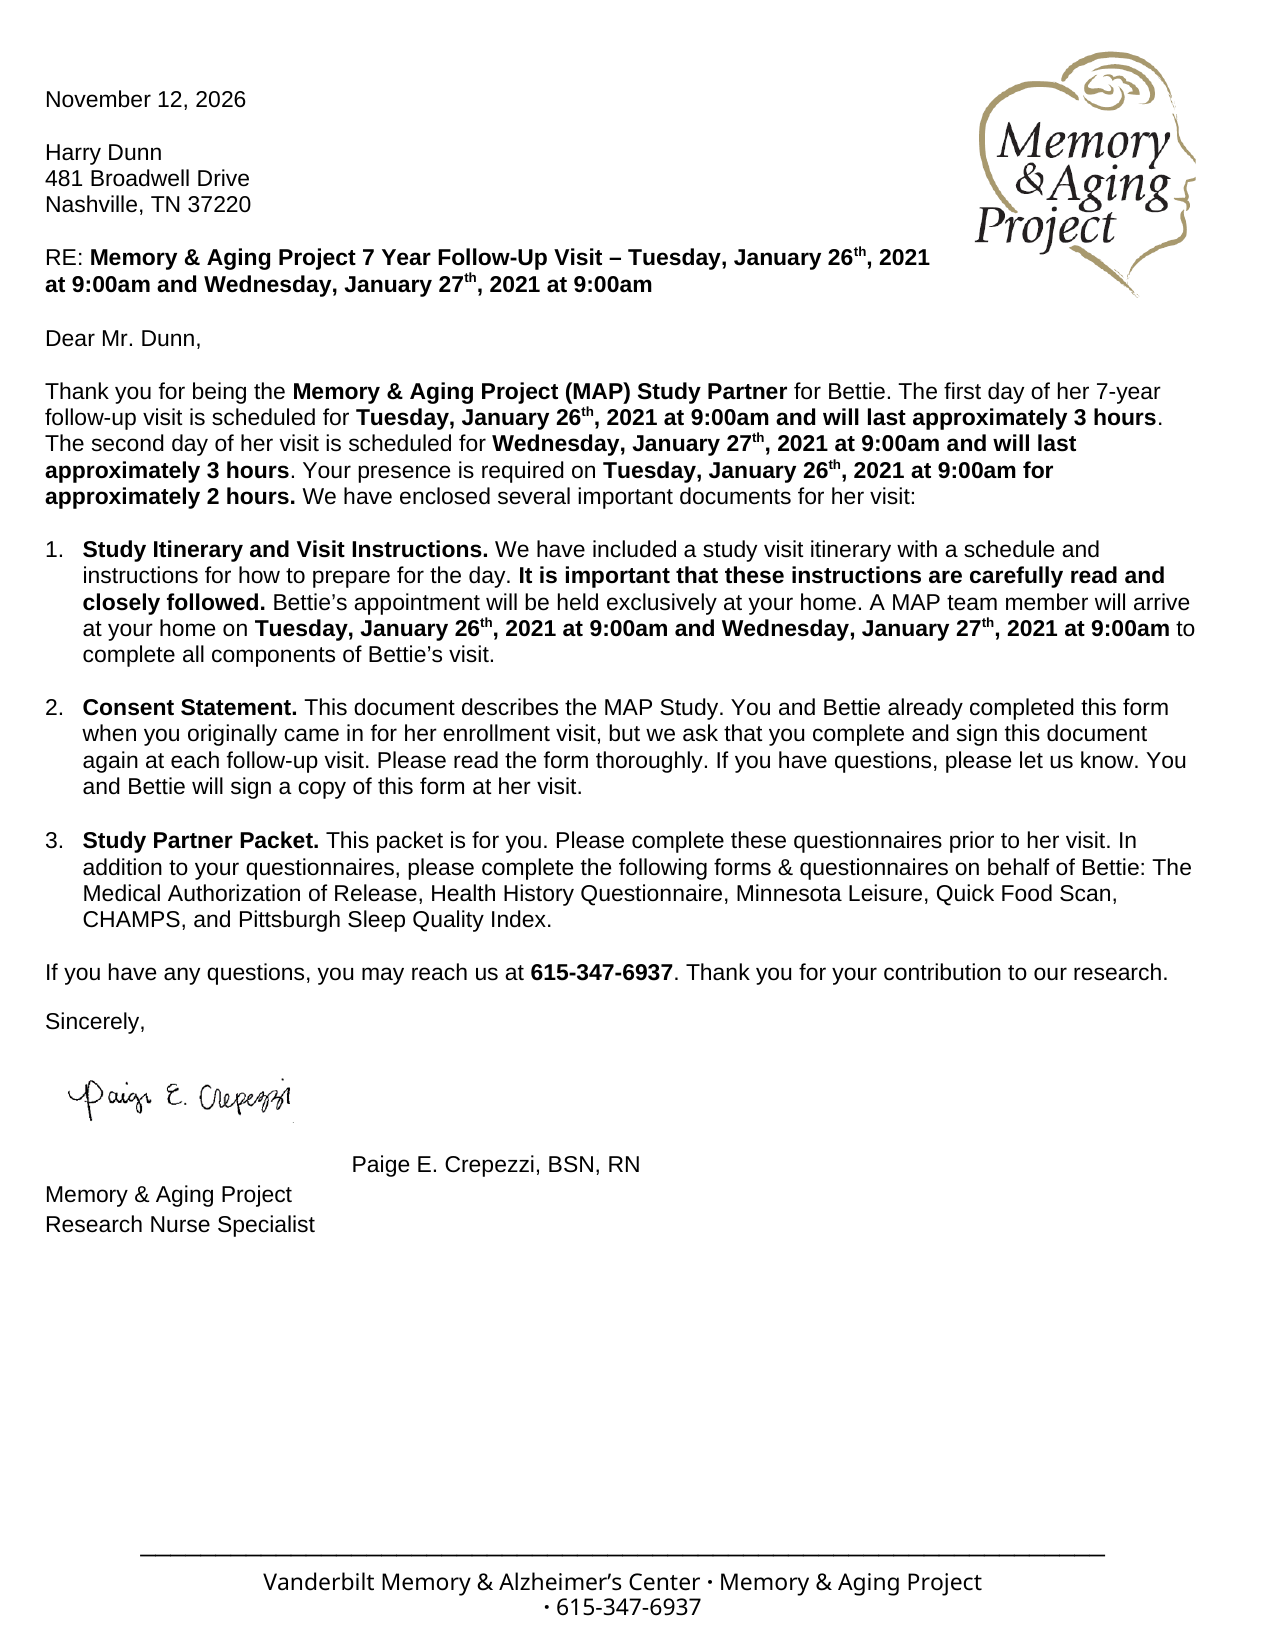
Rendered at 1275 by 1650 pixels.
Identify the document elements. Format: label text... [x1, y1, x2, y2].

text Paige E. Crepezzi, BSN, RN [45, 1151, 1200, 1177]
text Thank you for being the Memory & Aging Project (MAP) Study Partner for Bettie. The first day of her 7-year follow-up visit is scheduled for Tuesday, January 26th, 2021 at 9:00am and will last approximately 3 hours. The second day of her visit is scheduled for Wednesday, January 27th, 2021 at 9:00am and will last approximately 3 hours. Your presence is required on Tuesday, January 26th, 2021 at 9:00am for approximately 2 hours. We have enclosed several important documents for her visit: [45, 378, 1198, 509]
picture [45, 1058, 332, 1137]
list Consent Statement. This document describes the MAP Study. You and Bettie already completed this form when you originally came in for her enrollment visit, but we ask that you complete and sign this document again at each follow-up visit. Please read the form thoroughly. If you have questions, please let us know. You and Bettie will sign a copy of this form at her visit. [45, 694, 1198, 827]
text Dear Mr. Dunn, [45, 325, 1198, 351]
text 481 Broadwell Drive [45, 165, 974, 191]
text Harry Dunn [45, 139, 974, 165]
text If you have any questions, you may reach us at 615-347-6937. Thank you for your contribution to our research. [45, 959, 1198, 985]
list Study Partner Packet. This packet is for you. Please complete these questionnaires prior to her visit. In addition to your questionnaires, please complete the following forms & questionnaires on behalf of Bettie: The Medical Authorization of Release, Health History Questionnaire, Minnesota Leisure, Quick Food Scan, CHAMPS, and Pittsburgh Sleep Quality Index. [45, 827, 1198, 933]
list Study Itinerary and Visit Instructions. We have included a study visit itinerary with a schedule and instructions for how to prepare for the day. It is important that these instructions are carefully read and closely followed. Bettie’s appointment will be held exclusively at your home. A MAP team member will arrive at your home on Tuesday, January 26th, 2021 at 9:00am and Wednesday, January 27th, 2021 at 9:00am to complete all components of Bettie’s visit. [45, 536, 1198, 667]
text RE: Memory & Aging Project 7 Year Follow-Up Visit – Tuesday, January 26th, 2021 at 9:00am and Wednesday, January 27th, 2021 at 9:00am [45, 244, 974, 297]
text Nashville, TN 37220 [45, 191, 974, 218]
text Sincerely, [45, 1008, 1198, 1034]
text Research Nurse Specialist [45, 1211, 1198, 1238]
text February 2, 2021 [45, 86, 974, 112]
text Memory & Aging Project [45, 1181, 1200, 1207]
